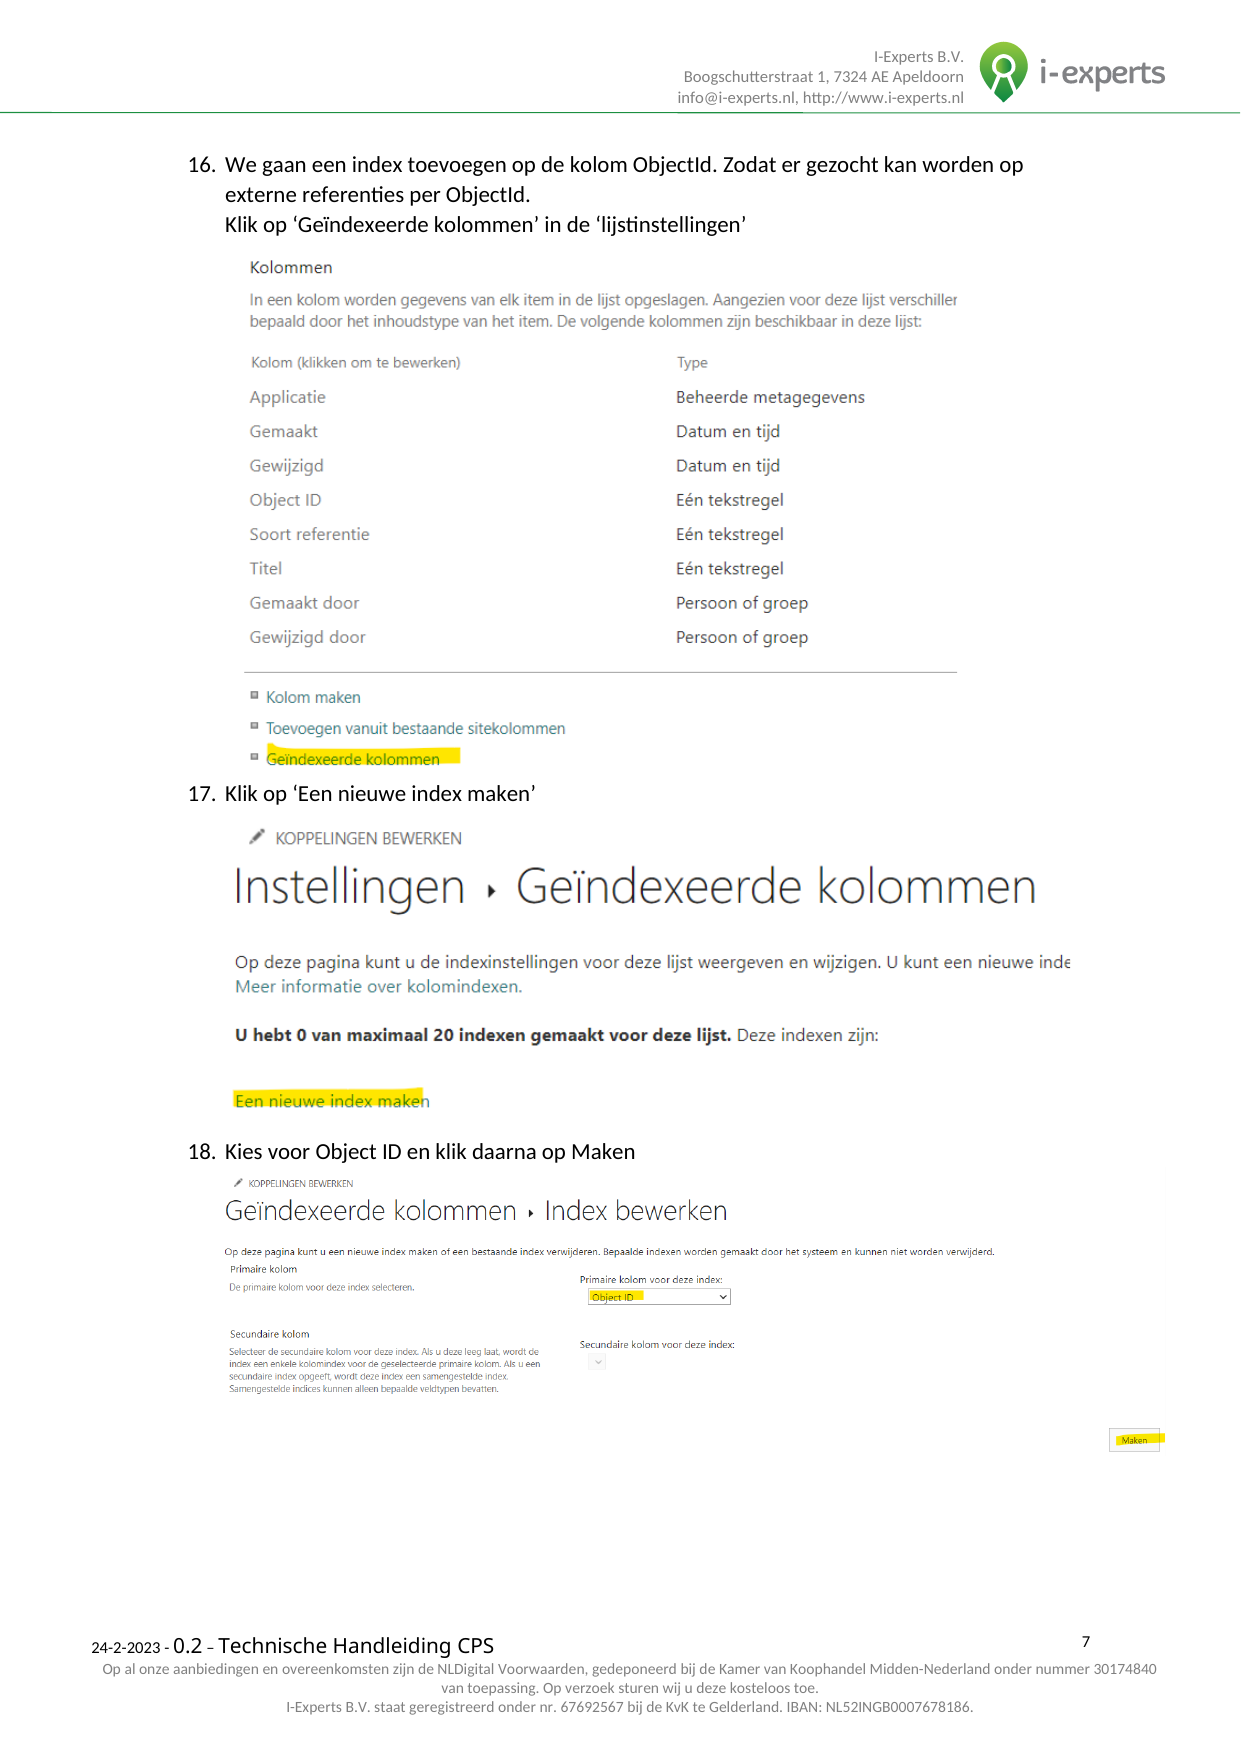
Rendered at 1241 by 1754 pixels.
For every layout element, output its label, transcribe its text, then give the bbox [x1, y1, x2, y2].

picture [225, 809, 1071, 1135]
picture [225, 240, 958, 778]
picture [225, 1167, 1166, 1456]
picture [976, 38, 1168, 105]
